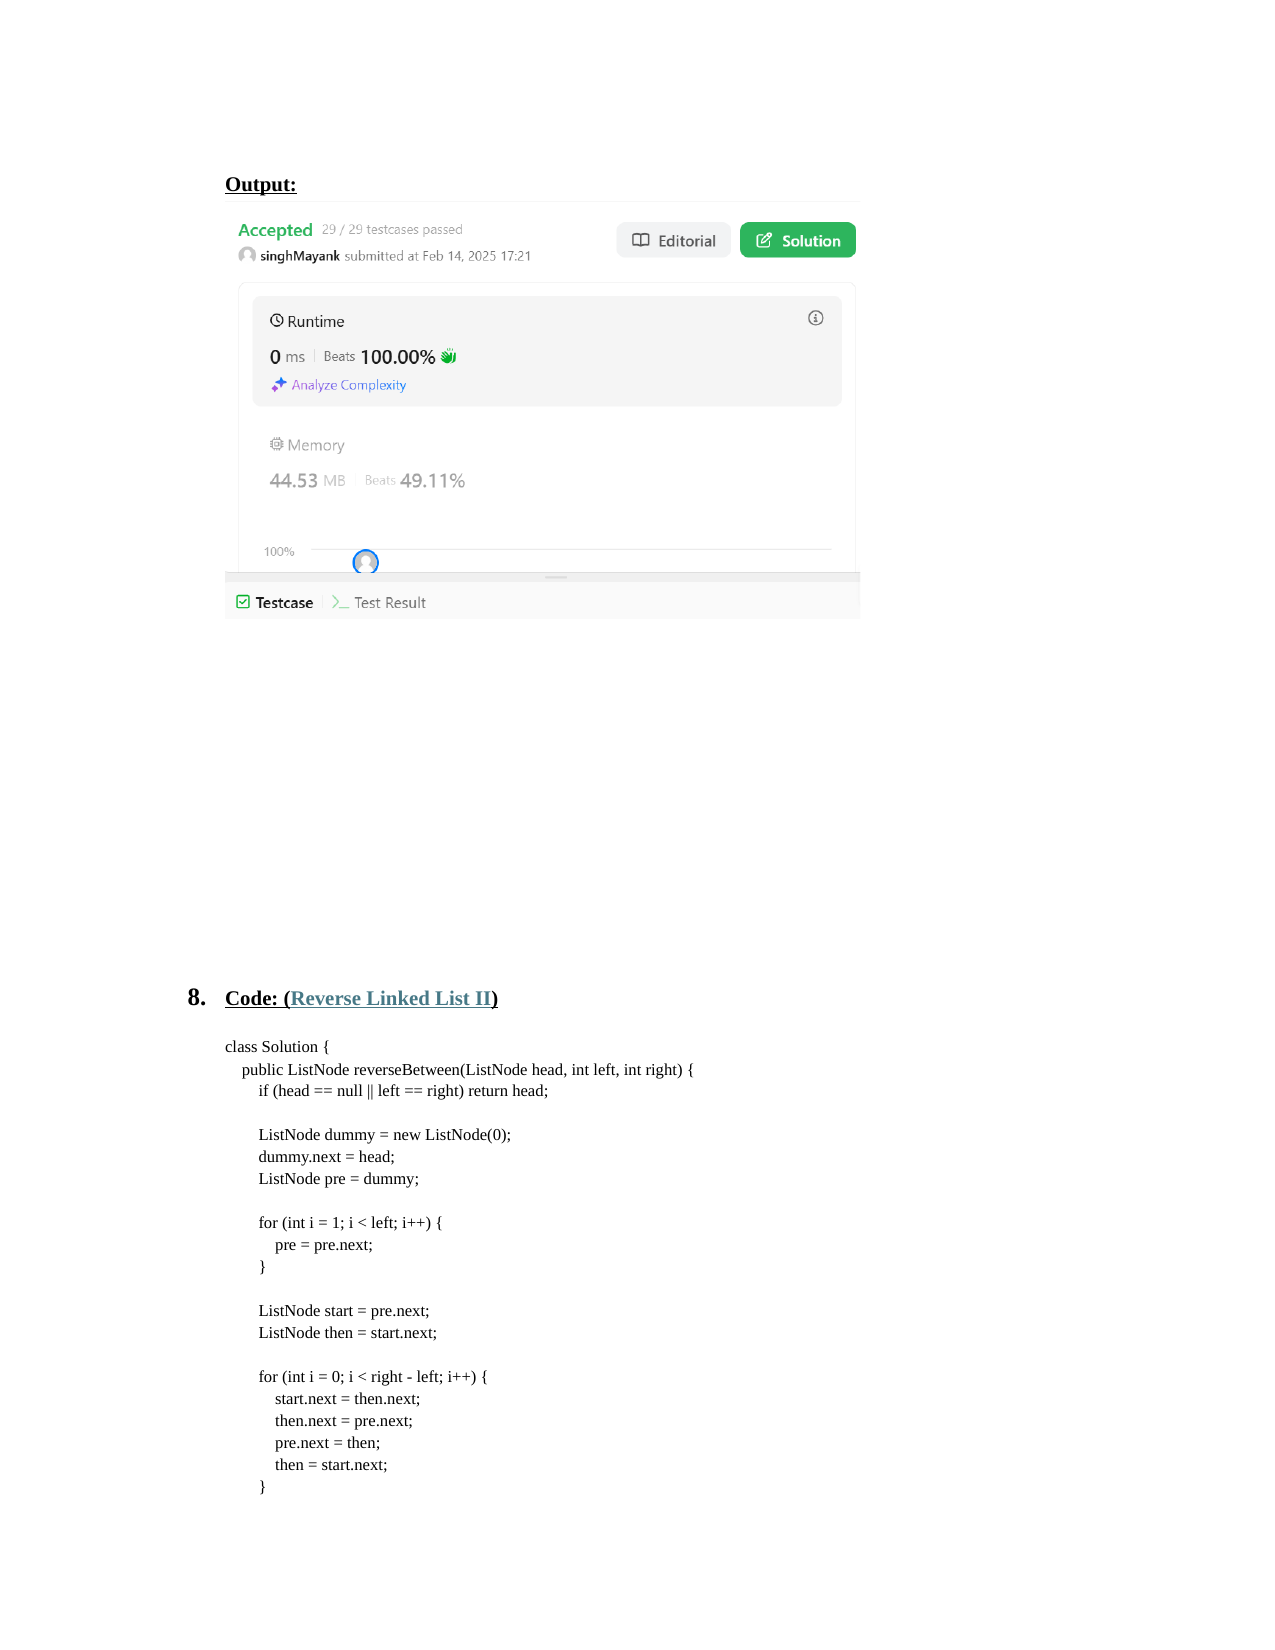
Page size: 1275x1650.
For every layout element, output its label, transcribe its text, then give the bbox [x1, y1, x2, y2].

list ListNode pre = dummy; [225, 1169, 1125, 1188]
list start.next = then.next; [225, 1389, 1125, 1408]
list public ListNode reverseBetween(ListNode head, int left, int right) { [225, 1059, 1125, 1078]
list } [225, 1257, 1125, 1276]
list for (int i = 1; i < left; i++) { [225, 1213, 1125, 1232]
list then.next = pre.next; [225, 1411, 1125, 1430]
list then = start.next; [225, 1455, 1125, 1474]
list ListNode start = pre.next; [225, 1301, 1125, 1320]
list for (int i = 0; i < right - left; i++) { [225, 1367, 1125, 1386]
list dummy.next = head; [225, 1147, 1125, 1166]
list class Solution { [225, 1037, 1125, 1056]
list ListNode then = start.next; [225, 1323, 1125, 1342]
picture [225, 199, 861, 619]
list pre = pre.next; [225, 1235, 1125, 1254]
list if (head == null || left == right) return head; [225, 1081, 1125, 1100]
list Output: [225, 172, 1125, 196]
list pre.next = then; [225, 1433, 1125, 1452]
list ListNode dummy = new ListNode(0); [225, 1125, 1125, 1144]
list } [225, 1477, 1125, 1496]
list Code: (Reverse Linked List II) [187, 982, 1125, 1011]
